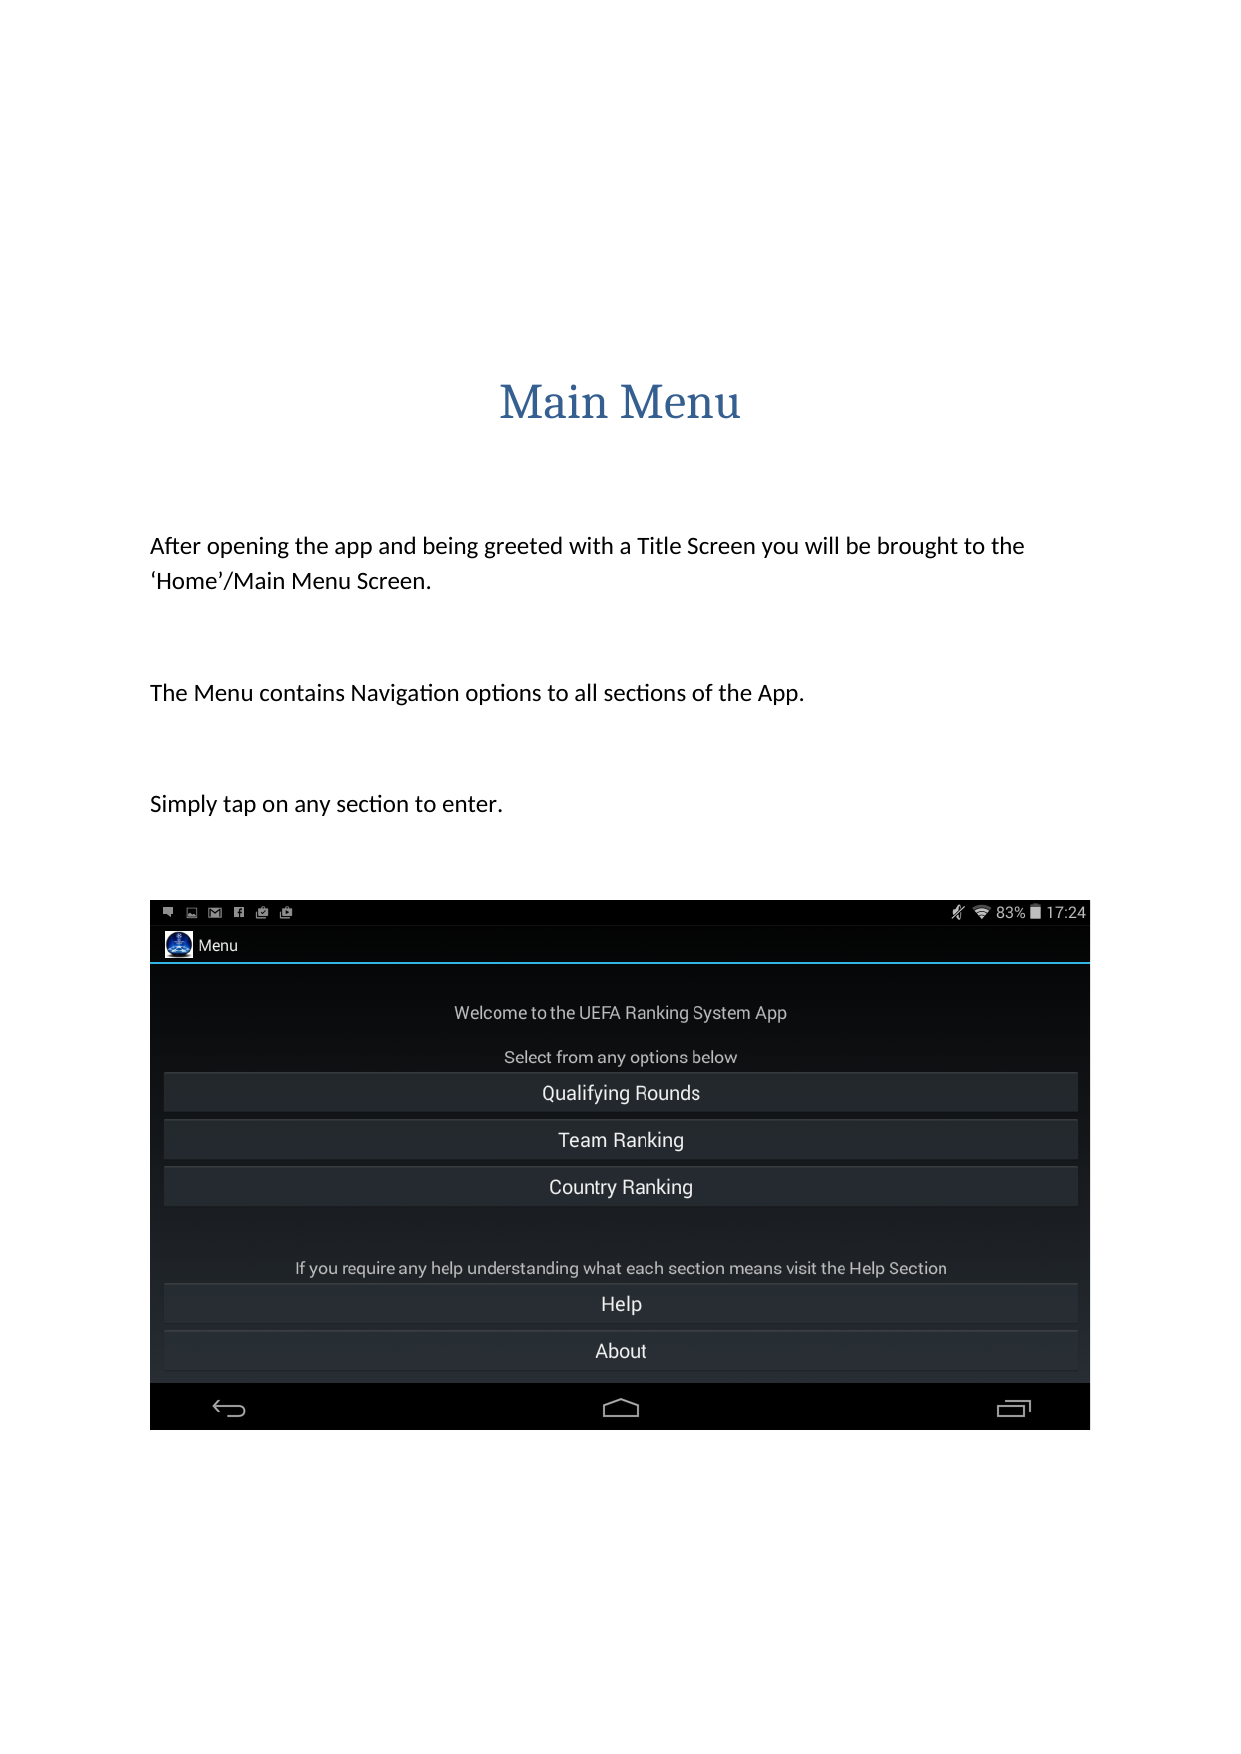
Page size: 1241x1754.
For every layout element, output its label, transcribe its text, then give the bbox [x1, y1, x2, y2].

text The Menu contains Navigation options to all sections of the App. [150, 677, 1090, 707]
text After opening the app and being greeted with a Title Screen you will be brought to the ‘Home’/Main Menu Screen. [150, 530, 1090, 596]
text Simply tap on any section to enter. [150, 789, 1090, 819]
subtitle Main Menu [150, 373, 1090, 431]
picture [150, 900, 1091, 1430]
